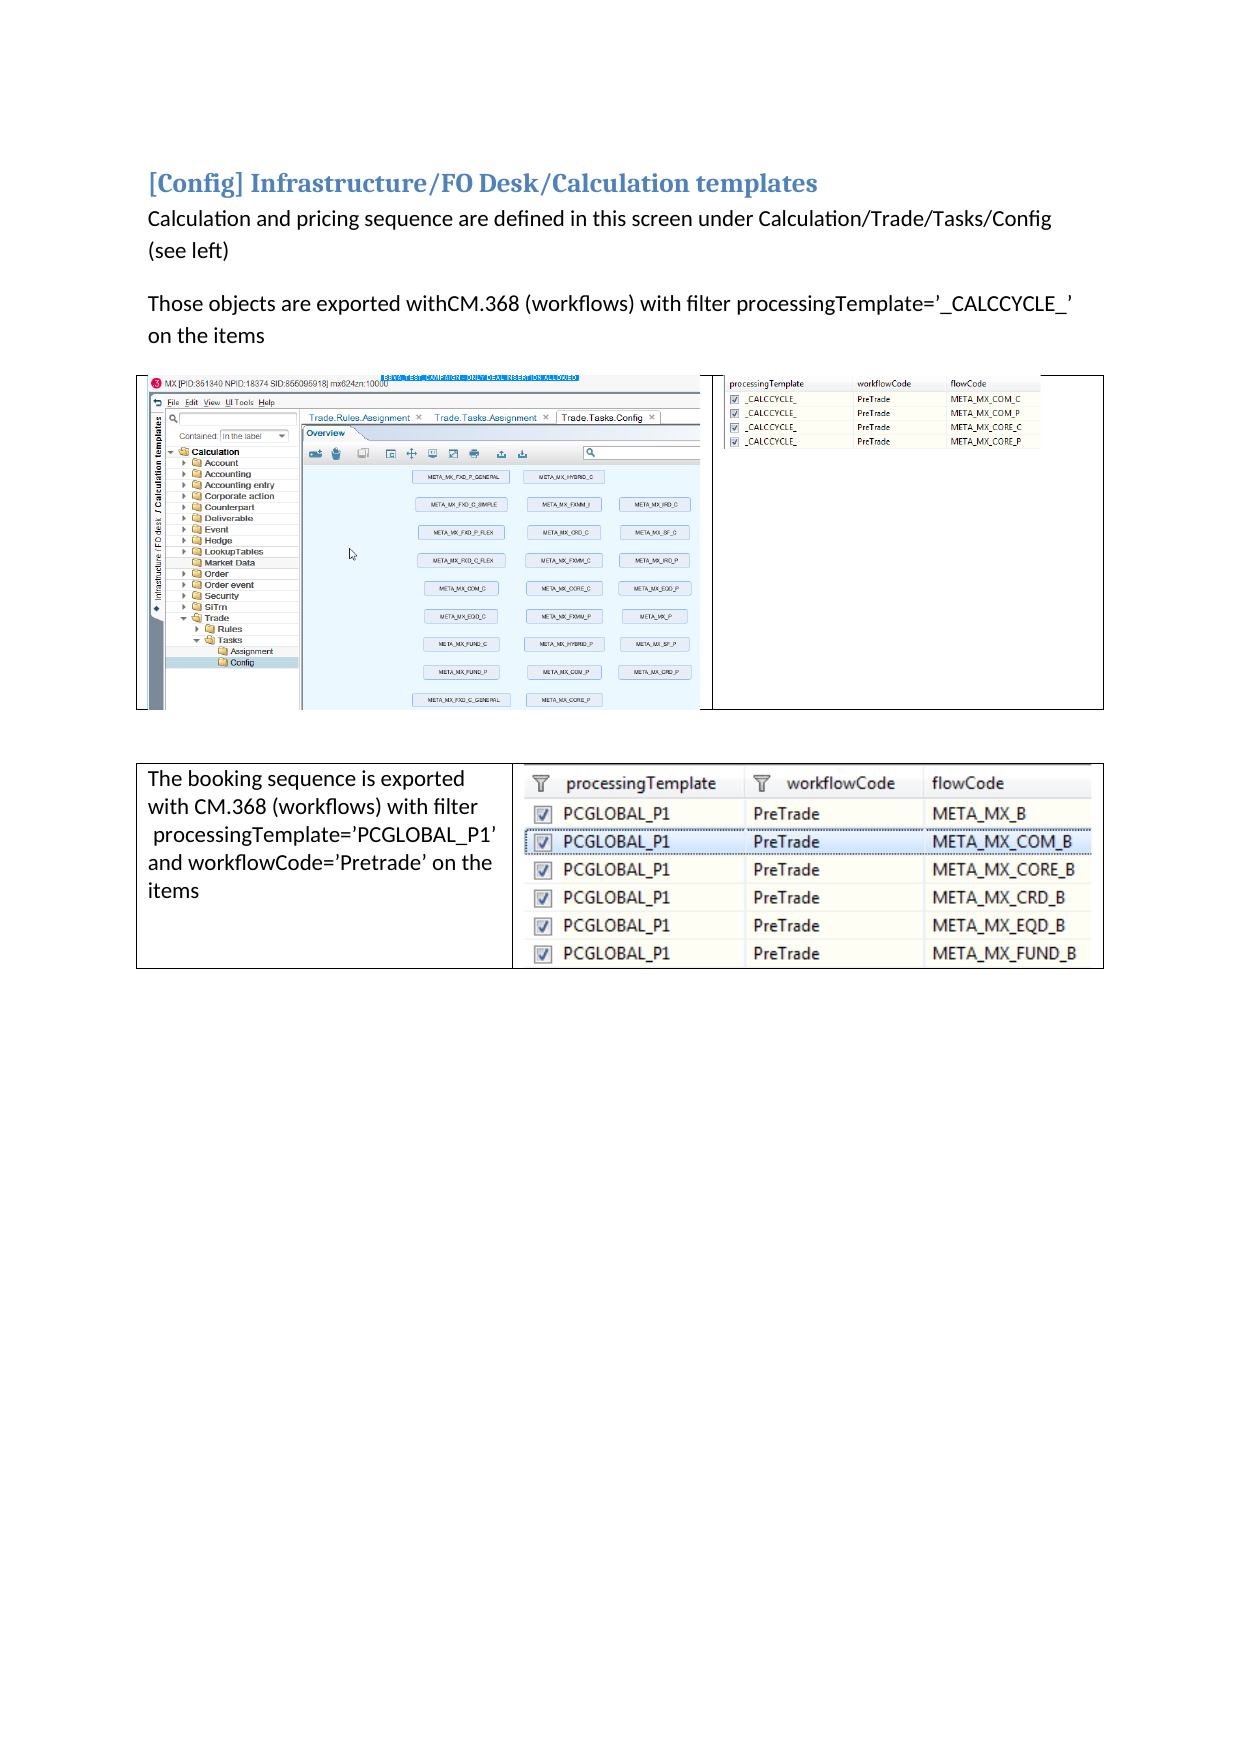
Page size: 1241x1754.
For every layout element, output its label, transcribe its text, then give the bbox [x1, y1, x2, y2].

table_header [700, 376, 712, 709]
picture [147, 375, 700, 710]
table_header The booking sequence is exported with CM.368 (workflows) with filter processingTemplate=’PCGLOBAL_P1’ and workflowCode=’Pretrade’ on the items [137, 764, 512, 968]
table_header [513, 764, 523, 968]
text Calculation and pricing sequence are defined in this screen under Calculation/Trade/Tasks/Config (see left) [148, 204, 1093, 264]
table_header [137, 376, 147, 709]
picture [523, 764, 1092, 968]
picture [723, 375, 1041, 449]
text Those objects are exported withCM.368 (workflows) with filter processingTemplate=’_CALCCYCLE_’ on the items [148, 289, 1093, 349]
table_header [713, 376, 1103, 709]
subtitle [Config] Infrastructure/FO Desk/Calculation templates [148, 168, 1093, 199]
table_header [1092, 764, 1103, 968]
